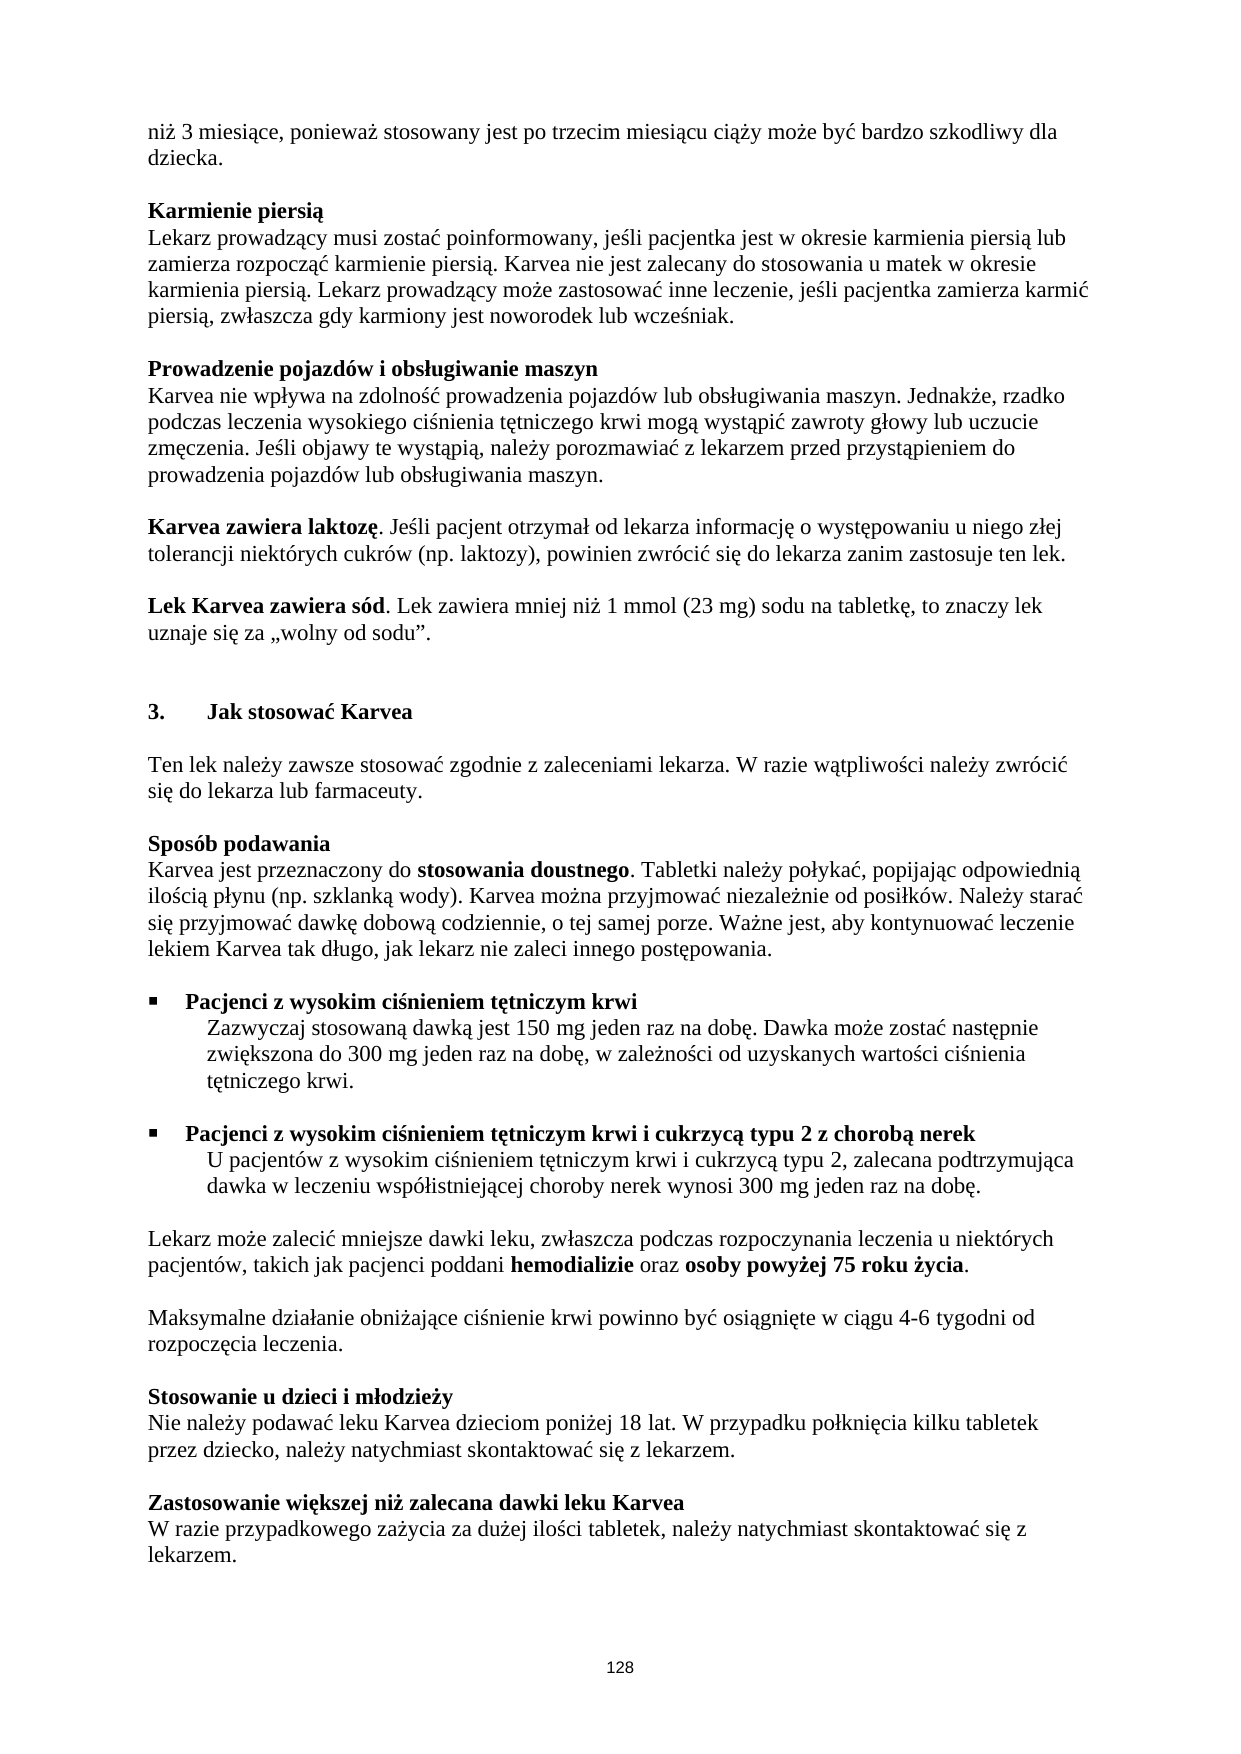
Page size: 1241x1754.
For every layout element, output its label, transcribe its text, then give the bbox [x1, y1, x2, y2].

text Stosowanie u dzieci i młodzieży [148, 1383, 1093, 1409]
text Nie należy podawać leku Karvea dzieciom poniżej 18 lat. W przypadku połknięcia kilku tabletek przez dziecko, należy natychmiast skontaktować się z lekarzem. [148, 1409, 1093, 1462]
text Ten lek należy zawsze stosować zgodnie z zaleceniami lekarza. W razie wątpliwości należy zwrócić się do lekarza lub farmaceuty. [148, 751, 1093, 803]
text U pacjentów z wysokim ciśnieniem tętniczym krwi i cukrzycą typu 2, zalecana podtrzymująca dawka w leczeniu współistniejącej choroby nerek wynosi 300 mg jeden raz na dobę. [207, 1146, 1093, 1199]
text Zazwyczaj stosowaną dawką jest 150 mg jeden raz na dobę. Dawka może zostać następnie zwiększona do 300 mg jeden raz na dobę, w zależności od uzyskanych wartości ciśnienia tętniczego krwi. [207, 1014, 1093, 1093]
text Lek Karvea zawiera sód. Lek zawiera mniej niż 1 mmol (23 mg) sodu na tabletkę, to znaczy lek uznaje się za „wolny od sodu”. [148, 592, 1093, 645]
text Karvea nie wpływa na zdolność prowadzenia pojazdów lub obsługiwania maszyn. Jednakże, rzadko podczas leczenia wysokiego ciśnienia tętniczego krwi mogą wystąpić zawroty głowy lub uczucie zmęczenia. Jeśli objawy te wystąpią, należy porozmawiać z lekarzem przed przystąpieniem do prowadzenia pojazdów lub obsługiwania maszyn. [148, 382, 1093, 487]
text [148, 118, 1093, 171]
text W razie przypadkowego zażycia za dużej ilości tabletek, należy natychmiast skontaktować się z lekarzem. [148, 1515, 1093, 1568]
text Karvea zawiera laktozę. Jeśli pacjent otrzymał od lekarza informację o występowaniu u niego złej tolerancji niektórych cukrów (np. laktozy), powinien zwrócić się do lekarza zanim zastosuje ten lek. [148, 513, 1093, 566]
subtitle Karmienie piersią [148, 197, 1093, 223]
text Pacjenci z wysokim ciśnieniem tętniczym krwi [148, 988, 1093, 1014]
text Lekarz prowadzący musi zostać poinformowany, jeśli pacjentka jest w okresie karmienia piersią lub zamierza rozpocząć karmienie piersią. Karvea nie jest zalecany do stosowania u matek w okresie karmienia piersią. Lekarz prowadzący może zastosować inne leczenie, jeśli pacjentka zamierza karmić piersią, zwłaszcza gdy karmiony jest noworodek lub wcześniak. [148, 223, 1093, 329]
subtitle Sposób podawania [148, 830, 1093, 856]
text Lekarz może zalecić mniejsze dawki leku, zwłaszcza podczas rozpoczynania leczenia u niektórych pacjentów, takich jak pacjenci poddani hemodializie oraz osoby powyżej 75 roku życia. [148, 1225, 1093, 1278]
text Maksymalne działanie obniżające ciśnienie krwi powinno być osiągnięte w ciągu 4-6 tygodni od rozpoczęcia leczenia. [148, 1304, 1093, 1357]
subtitle Prowadzenie pojazdów i obsługiwanie maszyn [148, 355, 1093, 382]
text Pacjenci z wysokim ciśnieniem tętniczym krwi i cukrzycą typu 2 z chorobą nerek [148, 1119, 1093, 1146]
subtitle 3. Jak stosować Karvea [148, 698, 1093, 724]
text Karvea jest przeznaczony do stosowania doustnego. Tabletki należy połykać, popijając odpowiednią ilością płynu (np. szklanką wody). Karvea można przyjmować niezależnie od posiłków. Należy starać się przyjmować dawkę dobową codziennie, o tej samej porze. Ważne jest, aby kontynuować leczenie lekiem Karvea tak długo, jak lekarz nie zaleci innego postępowania. [148, 856, 1093, 961]
subtitle Zastosowanie większej niż zalecana dawki leku Karvea [148, 1488, 1093, 1515]
